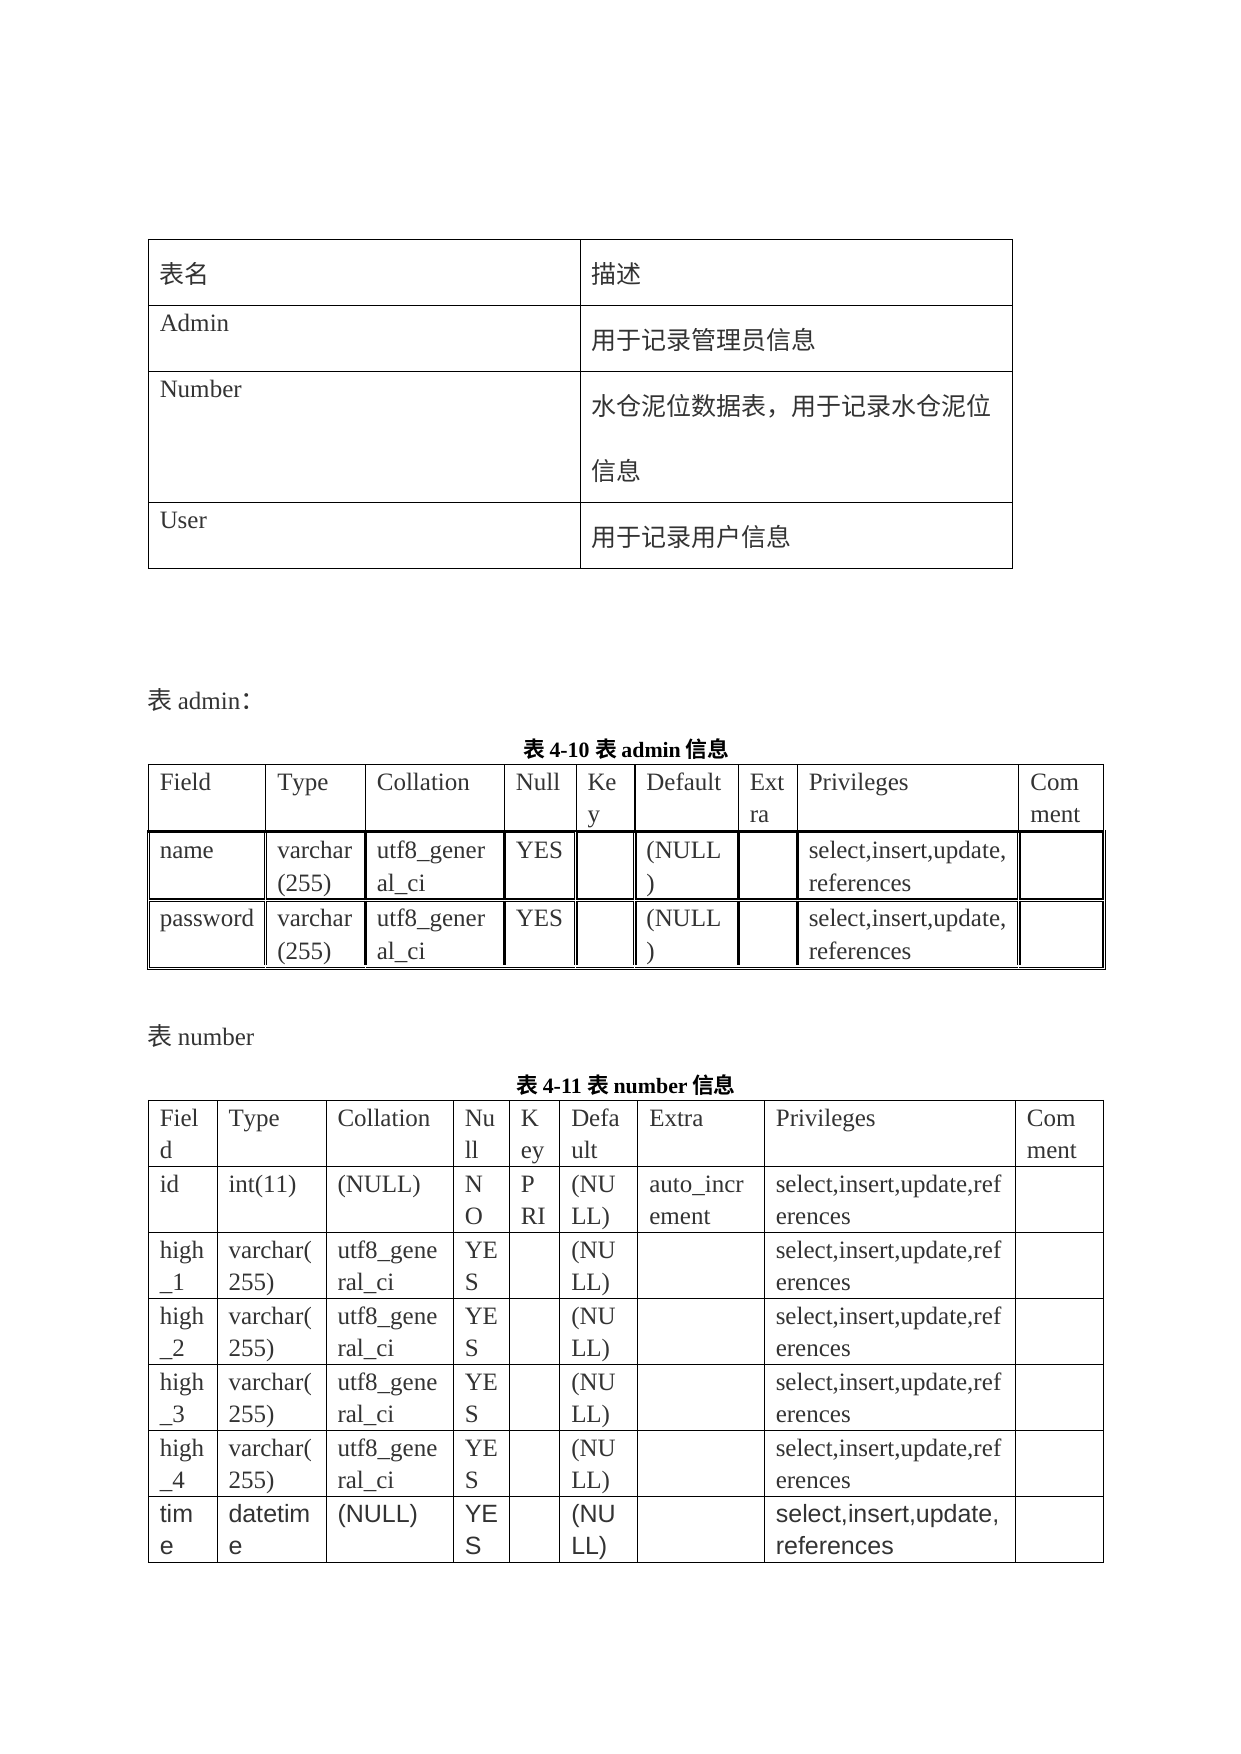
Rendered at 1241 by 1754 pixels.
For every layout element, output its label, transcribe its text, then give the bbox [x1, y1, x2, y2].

table_cell (NULL) [560, 1431, 637, 1496]
table_cell [738, 902, 797, 966]
table_cell [510, 1497, 559, 1562]
table_cell PRI [510, 1167, 559, 1232]
table_header Field [149, 765, 265, 830]
table_cell [638, 1431, 764, 1496]
table_header Extra [638, 1101, 764, 1166]
table_cell (NULL) [560, 1167, 637, 1232]
table_cell YES [454, 1233, 509, 1298]
table_cell [578, 833, 633, 898]
table_cell varchar(255) [218, 1431, 326, 1496]
table_cell high_4 [149, 1431, 217, 1496]
table_cell datetime [218, 1497, 326, 1562]
table_header Comment [1016, 1101, 1103, 1166]
table_header Null [505, 765, 576, 830]
table_cell select,insert,update,references [799, 833, 1017, 898]
table_cell varchar(255) [266, 902, 365, 966]
table_cell [510, 1431, 559, 1496]
table_cell [1016, 1365, 1103, 1430]
table_cell Admin [149, 306, 580, 371]
table_cell [1016, 1299, 1103, 1364]
table_cell YES [454, 1497, 509, 1562]
table_cell utf8_general_ci [327, 1233, 453, 1298]
table_cell [510, 1365, 559, 1430]
table_cell utf8_general_ci [327, 1431, 453, 1496]
table_cell [510, 1299, 559, 1364]
table_cell [1016, 1431, 1103, 1496]
table_cell (NULL) [327, 1497, 453, 1562]
table_cell YES [454, 1365, 509, 1430]
table_cell select,insert,update,references [765, 1167, 1015, 1232]
table_cell [510, 1233, 559, 1298]
table_cell utf8_general_ci [327, 1365, 453, 1430]
table_cell [1016, 1233, 1103, 1298]
table_cell varchar(255) [267, 833, 364, 898]
table_cell YES [454, 1431, 509, 1496]
table_cell [1019, 902, 1102, 966]
table_cell utf8_general_ci [367, 833, 503, 898]
table_cell select,insert,update,references [765, 1233, 1015, 1298]
table_cell select,insert,update,references [765, 1497, 1015, 1562]
text 表4-10 表admin信息 [148, 731, 1104, 764]
table_cell (NULL) [560, 1233, 637, 1298]
table_cell NO [454, 1167, 509, 1232]
table_cell 水仓泥位数据表，用于记录水仓泥位信息 [581, 372, 1012, 502]
table_cell [576, 898, 635, 966]
table_header Type [266, 765, 365, 830]
table_cell varchar(255) [218, 1365, 326, 1430]
table_header Key [577, 765, 634, 830]
table_cell high_2 [149, 1299, 217, 1364]
table_header Field [149, 1101, 217, 1166]
table_cell YES [454, 1299, 509, 1364]
table_cell utf8_general_ci [327, 1299, 453, 1364]
table_cell [1016, 1497, 1103, 1562]
table_cell id [149, 1167, 217, 1232]
table_cell select,insert,update,references [765, 1431, 1015, 1496]
table_cell YES [506, 833, 574, 898]
table_header 表名 [149, 240, 580, 305]
table_cell [1016, 1167, 1103, 1232]
table_cell auto_increment [638, 1167, 764, 1232]
table_cell varchar(255) [218, 1299, 326, 1364]
table_cell [740, 833, 796, 898]
table_cell User [149, 503, 580, 568]
table_header Comment [1019, 765, 1103, 830]
table_header Default [560, 1101, 637, 1166]
table_cell [638, 1299, 764, 1364]
table_cell [638, 1365, 764, 1430]
table_cell int(11) [218, 1167, 326, 1232]
table_cell 用于记录管理员信息 [581, 306, 1012, 371]
table_cell high_1 [149, 1233, 217, 1298]
table_cell [1021, 833, 1102, 898]
table_cell varchar(255) [218, 1233, 326, 1298]
table_cell password [150, 902, 266, 966]
table_cell utf8_general_ci [365, 902, 504, 966]
table_header Collation [366, 765, 504, 830]
text 表admin： [148, 666, 1104, 731]
table_cell (NULL) [560, 1365, 637, 1430]
table_header Key [510, 1101, 559, 1166]
table_cell (NULL) [635, 902, 738, 966]
text 表number [148, 1002, 1104, 1067]
table_cell time [149, 1497, 217, 1562]
table_cell (NULL) [637, 833, 737, 898]
table_cell (NULL) [327, 1167, 453, 1232]
table_cell high_3 [149, 1365, 217, 1430]
table_cell YES [504, 898, 576, 966]
table_header Collation [327, 1101, 453, 1166]
table_cell [638, 1497, 764, 1562]
table_header Privileges [765, 1101, 1015, 1166]
table_header Extra [739, 765, 797, 830]
table_cell Number [149, 372, 580, 502]
table_cell (NULL) [560, 1497, 637, 1562]
table_cell (NULL) [560, 1299, 637, 1364]
table_header Privileges [798, 765, 1018, 830]
table_cell select,insert,update,references [797, 898, 1019, 966]
table_header 描述 [581, 240, 1012, 305]
table_header Null [454, 1101, 509, 1166]
table_cell select,insert,update,references [765, 1365, 1015, 1430]
table_cell name [150, 833, 264, 898]
table_header Default [636, 765, 738, 830]
text 表4-11 表number信息 [148, 1067, 1104, 1100]
table_header Type [218, 1101, 326, 1166]
table_cell 用于记录用户信息 [581, 503, 1012, 568]
table_cell select,insert,update,references [765, 1299, 1015, 1364]
table_cell [638, 1233, 764, 1298]
